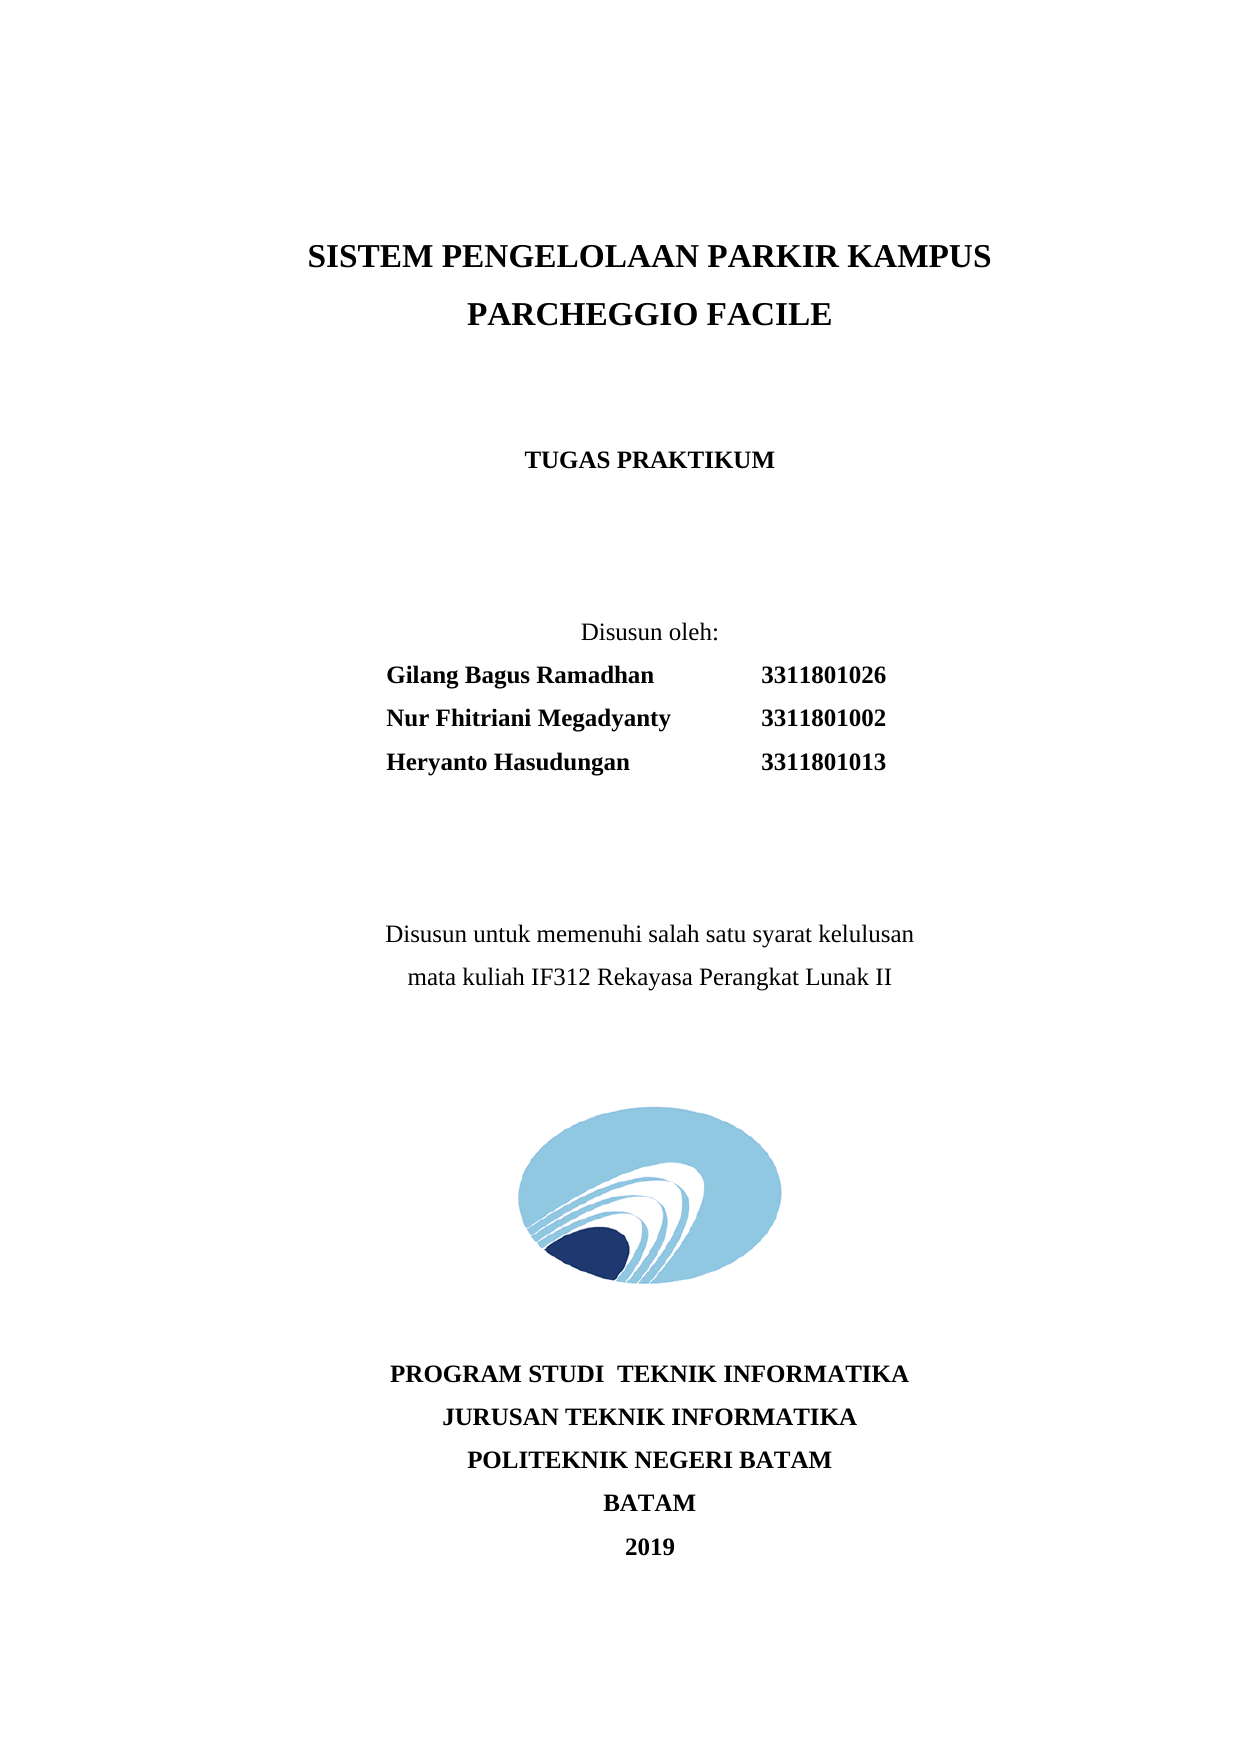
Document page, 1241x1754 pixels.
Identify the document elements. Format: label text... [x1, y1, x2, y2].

text mata kuliah IF312 Rekayasa Perangkat Lunak II [236, 962, 1063, 991]
text SISTEM PENGELOLAAN PARKIR KAMPUS [236, 236, 1063, 274]
text JURUSAN TEKNIK INFORMATIKA [236, 1402, 1063, 1431]
text 2019 [236, 1532, 1063, 1560]
text Parcheggio Facile [236, 294, 1063, 332]
picture [507, 1091, 792, 1302]
text POLITEKNIK NEGERI BATAM [236, 1445, 1063, 1474]
text Gilang Bagus Ramadhan 3311801026 [386, 660, 1063, 689]
text PROGRAM STUDI TEKNIK INFORMATIKA [236, 1359, 1063, 1388]
text Heryanto Hasudungan 3311801013 [311, 747, 1063, 775]
text Nur Fhitriani Megadyanty 3311801002 [311, 703, 1063, 732]
text Disusun untuk memenuhi salah satu syarat kelulusan [236, 919, 1063, 948]
text TUGAS PRAKTIKUM [236, 445, 1063, 473]
text BATAM [236, 1488, 1063, 1517]
text Disusun oleh: [236, 617, 1063, 646]
